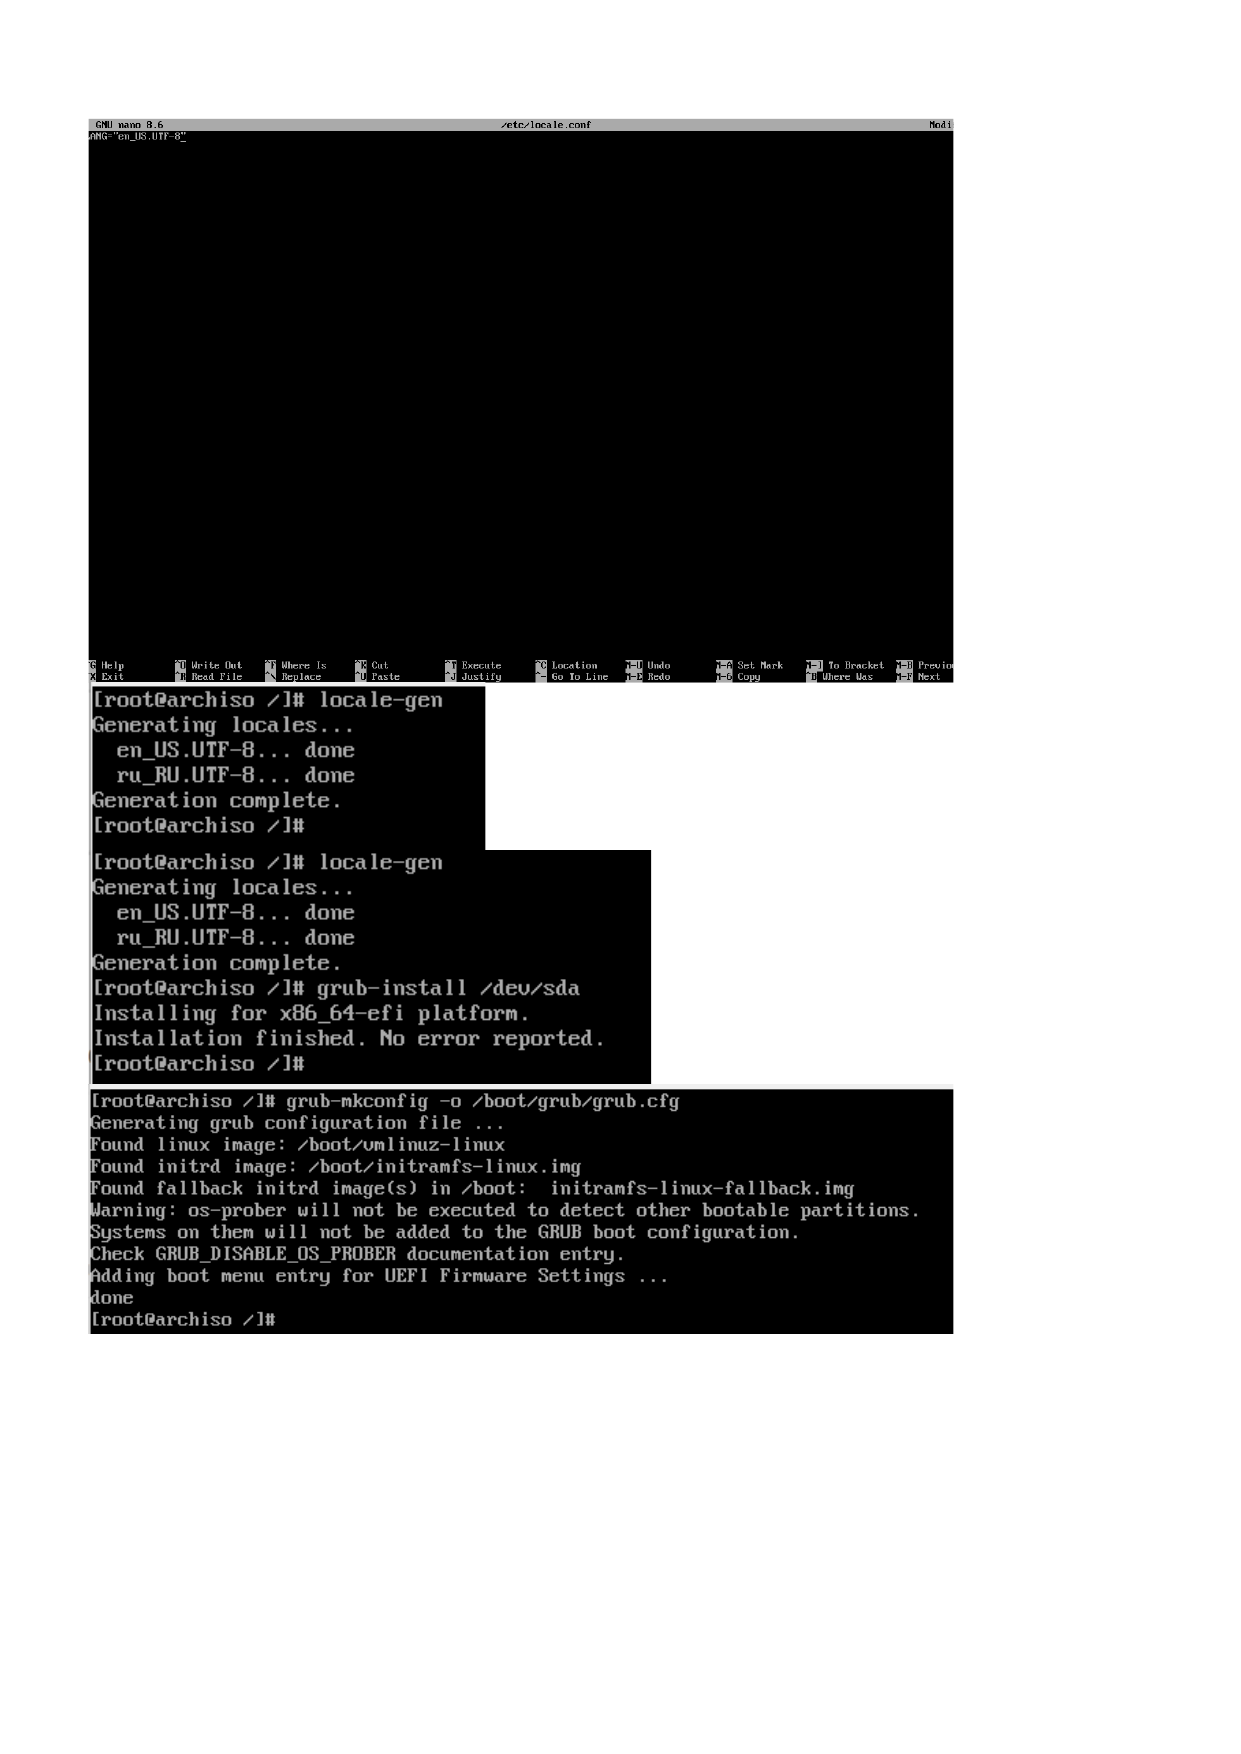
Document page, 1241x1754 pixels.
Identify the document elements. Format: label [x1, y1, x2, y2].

picture [88, 118, 954, 1334]
